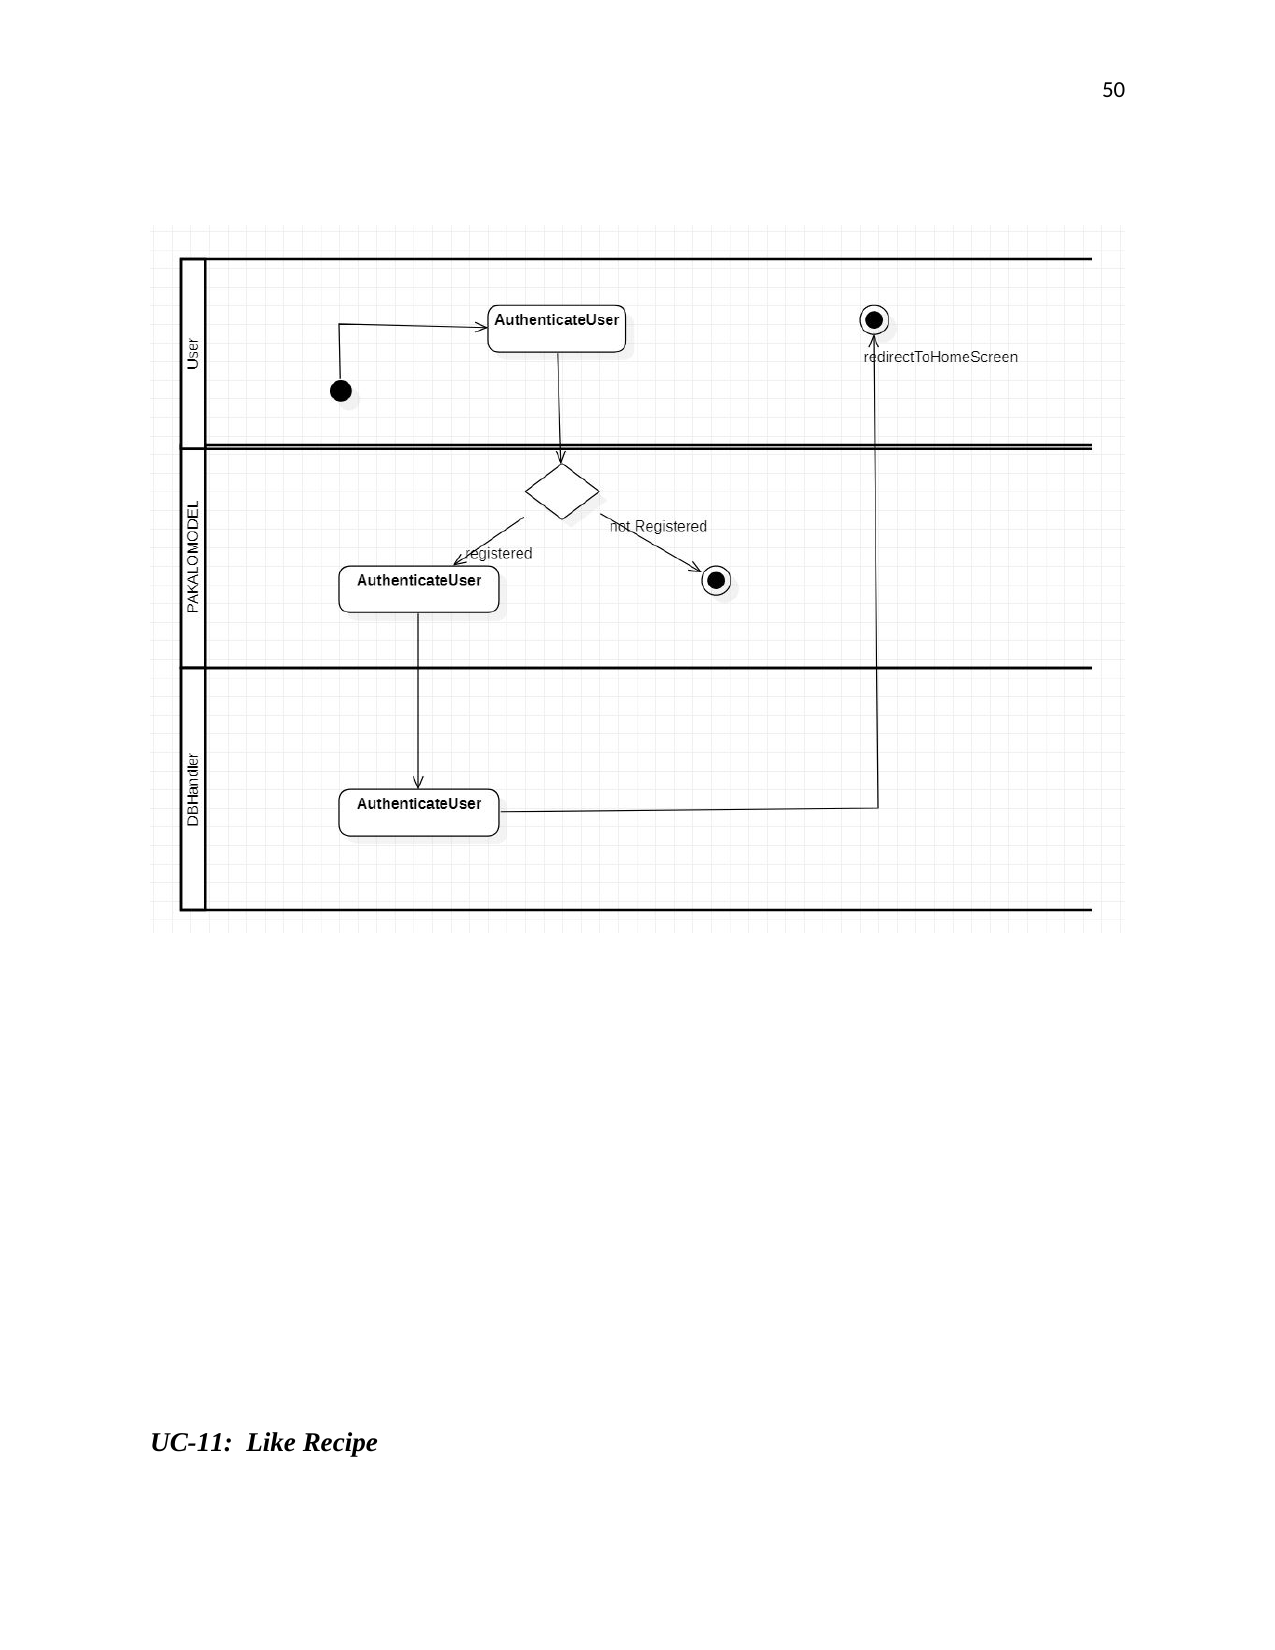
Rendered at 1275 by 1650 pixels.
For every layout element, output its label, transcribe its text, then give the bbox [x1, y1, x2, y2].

text UC-11: Like Recipe [150, 1426, 1125, 1457]
picture [150, 225, 1125, 933]
